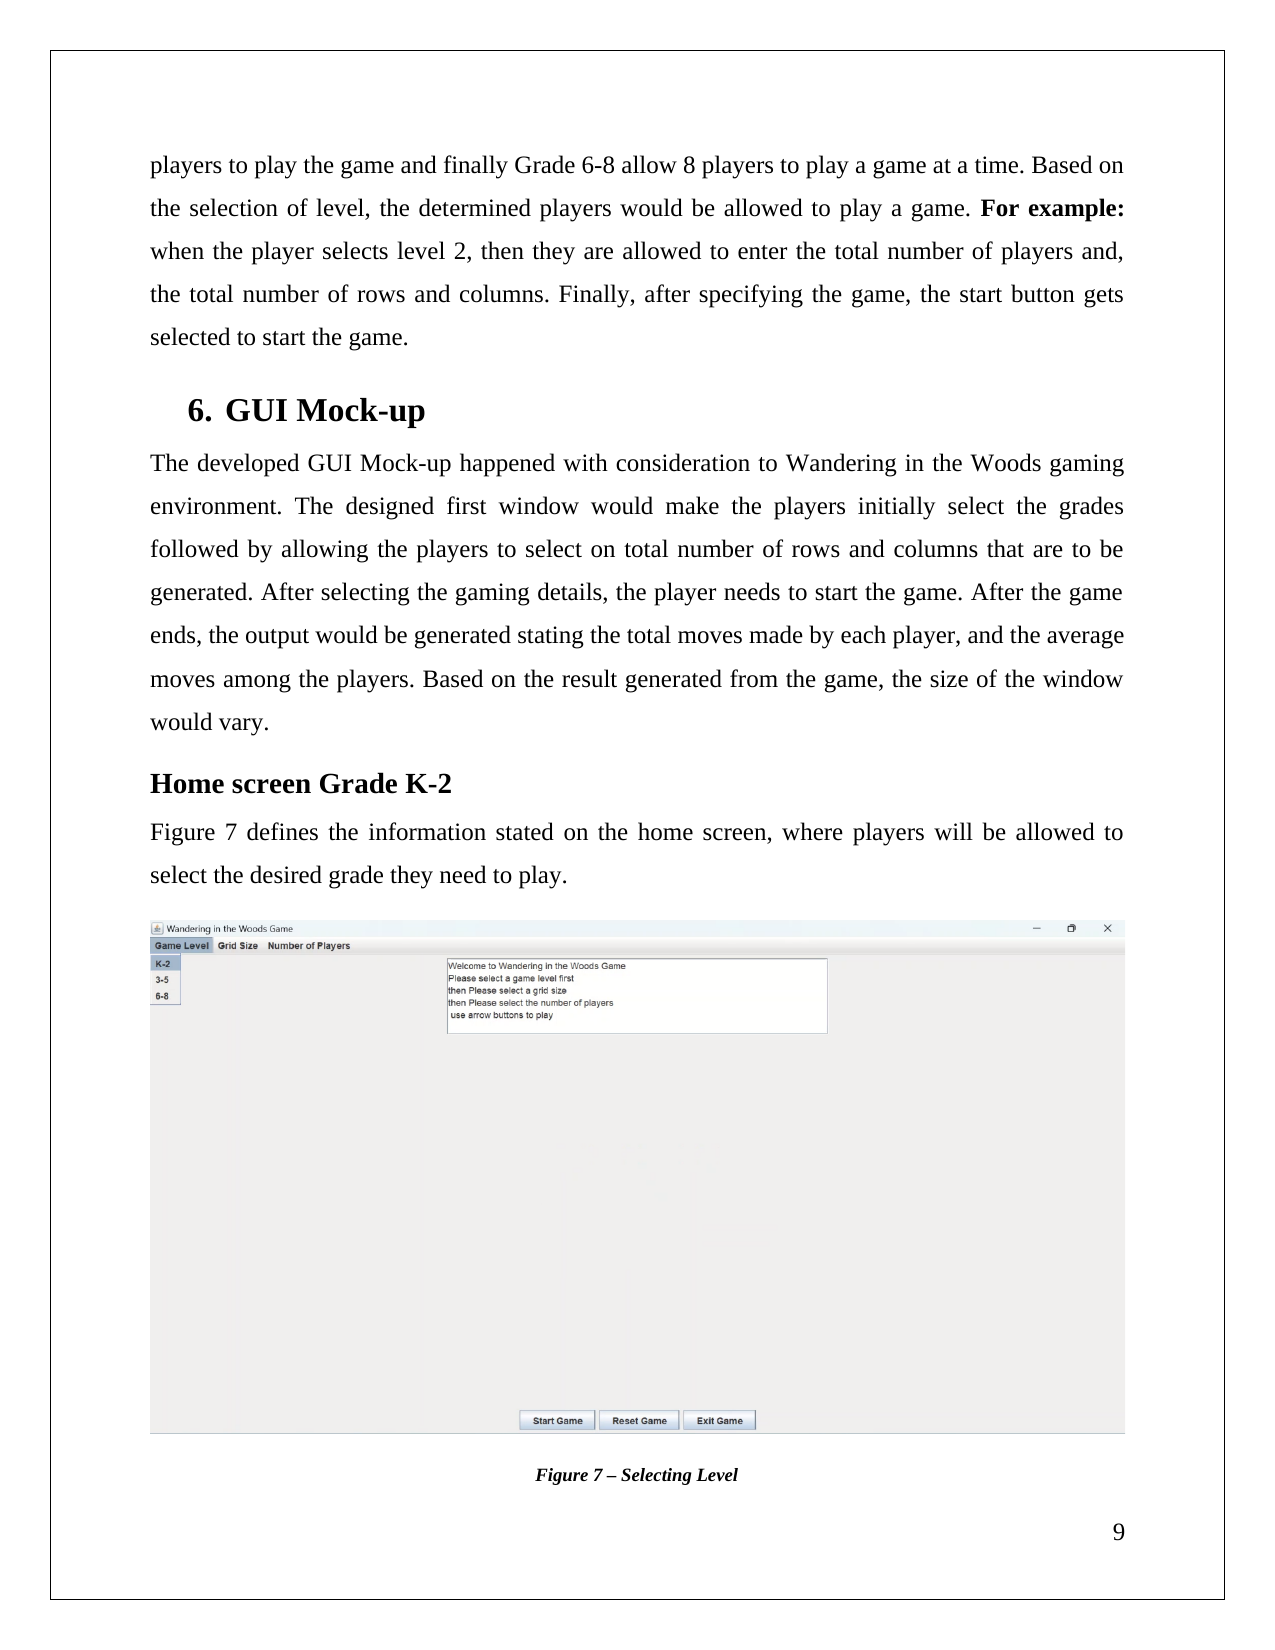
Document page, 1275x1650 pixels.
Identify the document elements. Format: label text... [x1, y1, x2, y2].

subtitle Home screen Grade K-2 [150, 767, 1125, 800]
text The developed GUI Mock-up happened with consideration to Wandering in the Woods gaming environment. The designed first window would make the players initially select the grades followed by allowing the players to select on total number of rows and columns that are to be generated. After selecting the gaming details, the player needs to start the game. After the game ends, the output would be generated stating the total moves made by each player, and the average moves among the players. Based on the result generated from the game, the size of the window would vary. [150, 448, 1125, 736]
subtitle GUI Mock-up [187, 391, 1125, 429]
text Figure 7 – Selecting Level [150, 1464, 1125, 1486]
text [150, 150, 1125, 351]
text Figure 7 defines the information stated on the home screen, where players will be allowed to select the desired grade they need to play. [150, 817, 1125, 889]
picture [150, 920, 1125, 1434]
